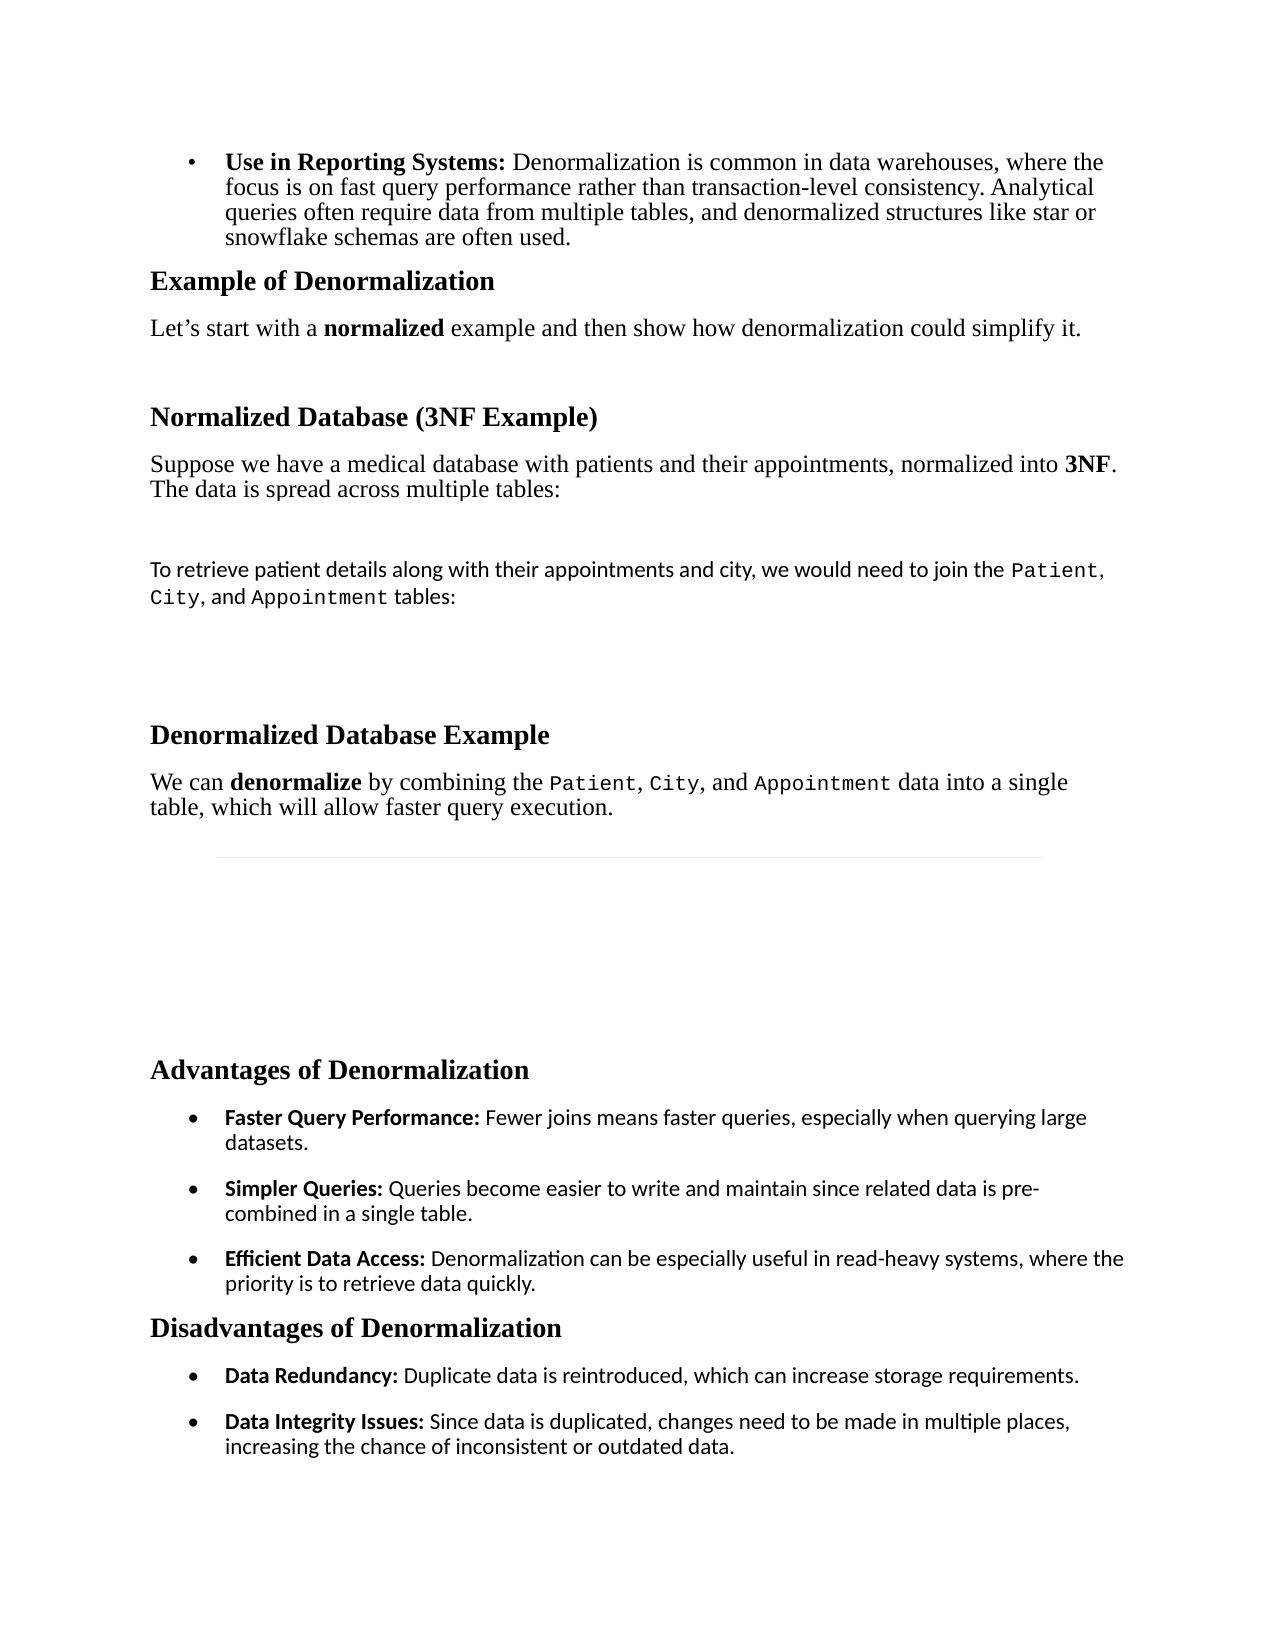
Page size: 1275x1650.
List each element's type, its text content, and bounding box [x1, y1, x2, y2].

list Simpler Queries: Queries become easier to write and maintain since related data is pre-combined in a single table. [187, 1176, 1125, 1226]
text To retrieve patient details along with their appointments and city, we would need to join the Patient, City, and Appointment tables: [150, 556, 1125, 610]
text Denormalized Database Example [150, 724, 1125, 749]
list Use in Reporting Systems: Denormalization is common in data warehouses, where the focus is on fast query performance rather than transaction-level consistency. Analytical queries often require data from multiple tables, and denormalized structures like star or snowflake schemas are often used. [187, 150, 1125, 250]
list Data Integrity Issues: Since data is duplicated, changes need to be made in multiple places, increasing the chance of inconsistent or outdated data. [187, 1409, 1125, 1459]
text We can denormalize by combining the Patient, City, and Appointment data into a single table, which will allow faster query execution. [150, 770, 1125, 820]
text Normalized Database (3NF Example) [150, 406, 1125, 431]
text Example of Denormalization [150, 271, 1125, 296]
text Advantages of Denormalization [150, 1059, 1125, 1084]
text Let’s start with a normalized example and then show how denormalization could simplify it. [150, 317, 1125, 342]
list Faster Query Performance: Fewer joins means faster queries, especially when querying large datasets. [187, 1105, 1125, 1155]
text Suppose we have a medical database with patients and their appointments, normalized into 3NF. The data is spread across multiple tables: [150, 452, 1125, 502]
text Disadvantages of Denormalization [150, 1318, 1125, 1343]
list Efficient Data Access: Denormalization can be especially useful in read-heavy systems, where the priority is to retrieve data quickly. [187, 1247, 1125, 1297]
list Data Redundancy: Duplicate data is reintroduced, which can increase storage requirements. [187, 1363, 1125, 1388]
